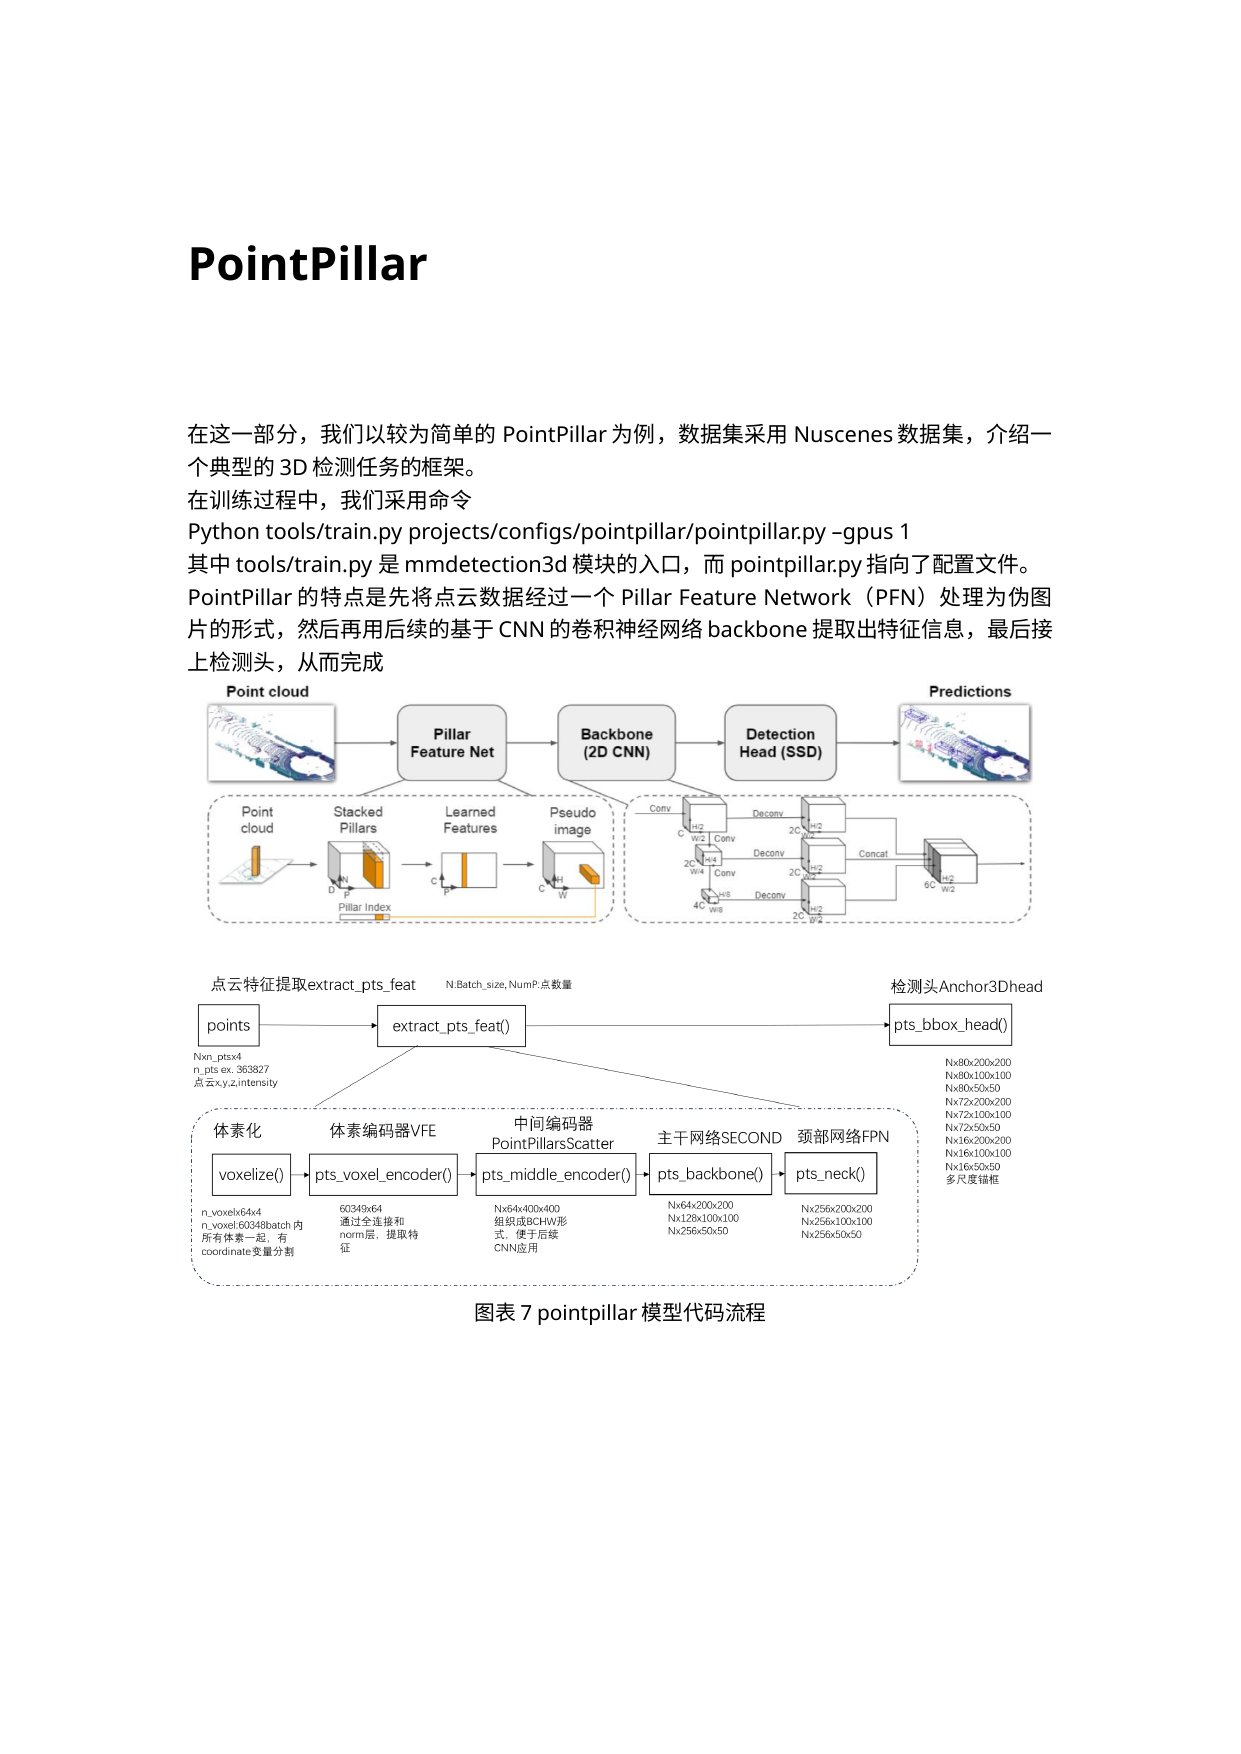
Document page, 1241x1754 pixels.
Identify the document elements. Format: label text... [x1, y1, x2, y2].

subtitle PointPillar [187, 230, 1053, 295]
text 图表 7 pointpillar模型代码流程 [187, 1295, 1053, 1327]
text 其中tools/train.py 是mmdetection3d模块的入口，而pointpillar.py指向了配置文件。 [187, 547, 1053, 580]
text 在训练过程中，我们采用命令 [187, 482, 1053, 515]
text 在这一部分，我们以较为简单的PointPillar为例，数据集采用Nuscenes数据集，介绍一个典型的3D检测任务的框架。 [187, 417, 1053, 482]
text Python tools/train.py projects/configs/pointpillar/pointpillar.py –gpus 1 [187, 515, 1053, 547]
text PointPillar的特点是先将点云数据经过一个Pillar Feature Network（PFN）处理为伪图片的形式，然后再用后续的基于CNN的卷积神经网络backbone提取出特征信息，最后接上检测头，从而完成 [187, 580, 1053, 677]
picture [187, 677, 1053, 934]
picture [187, 969, 1053, 1286]
